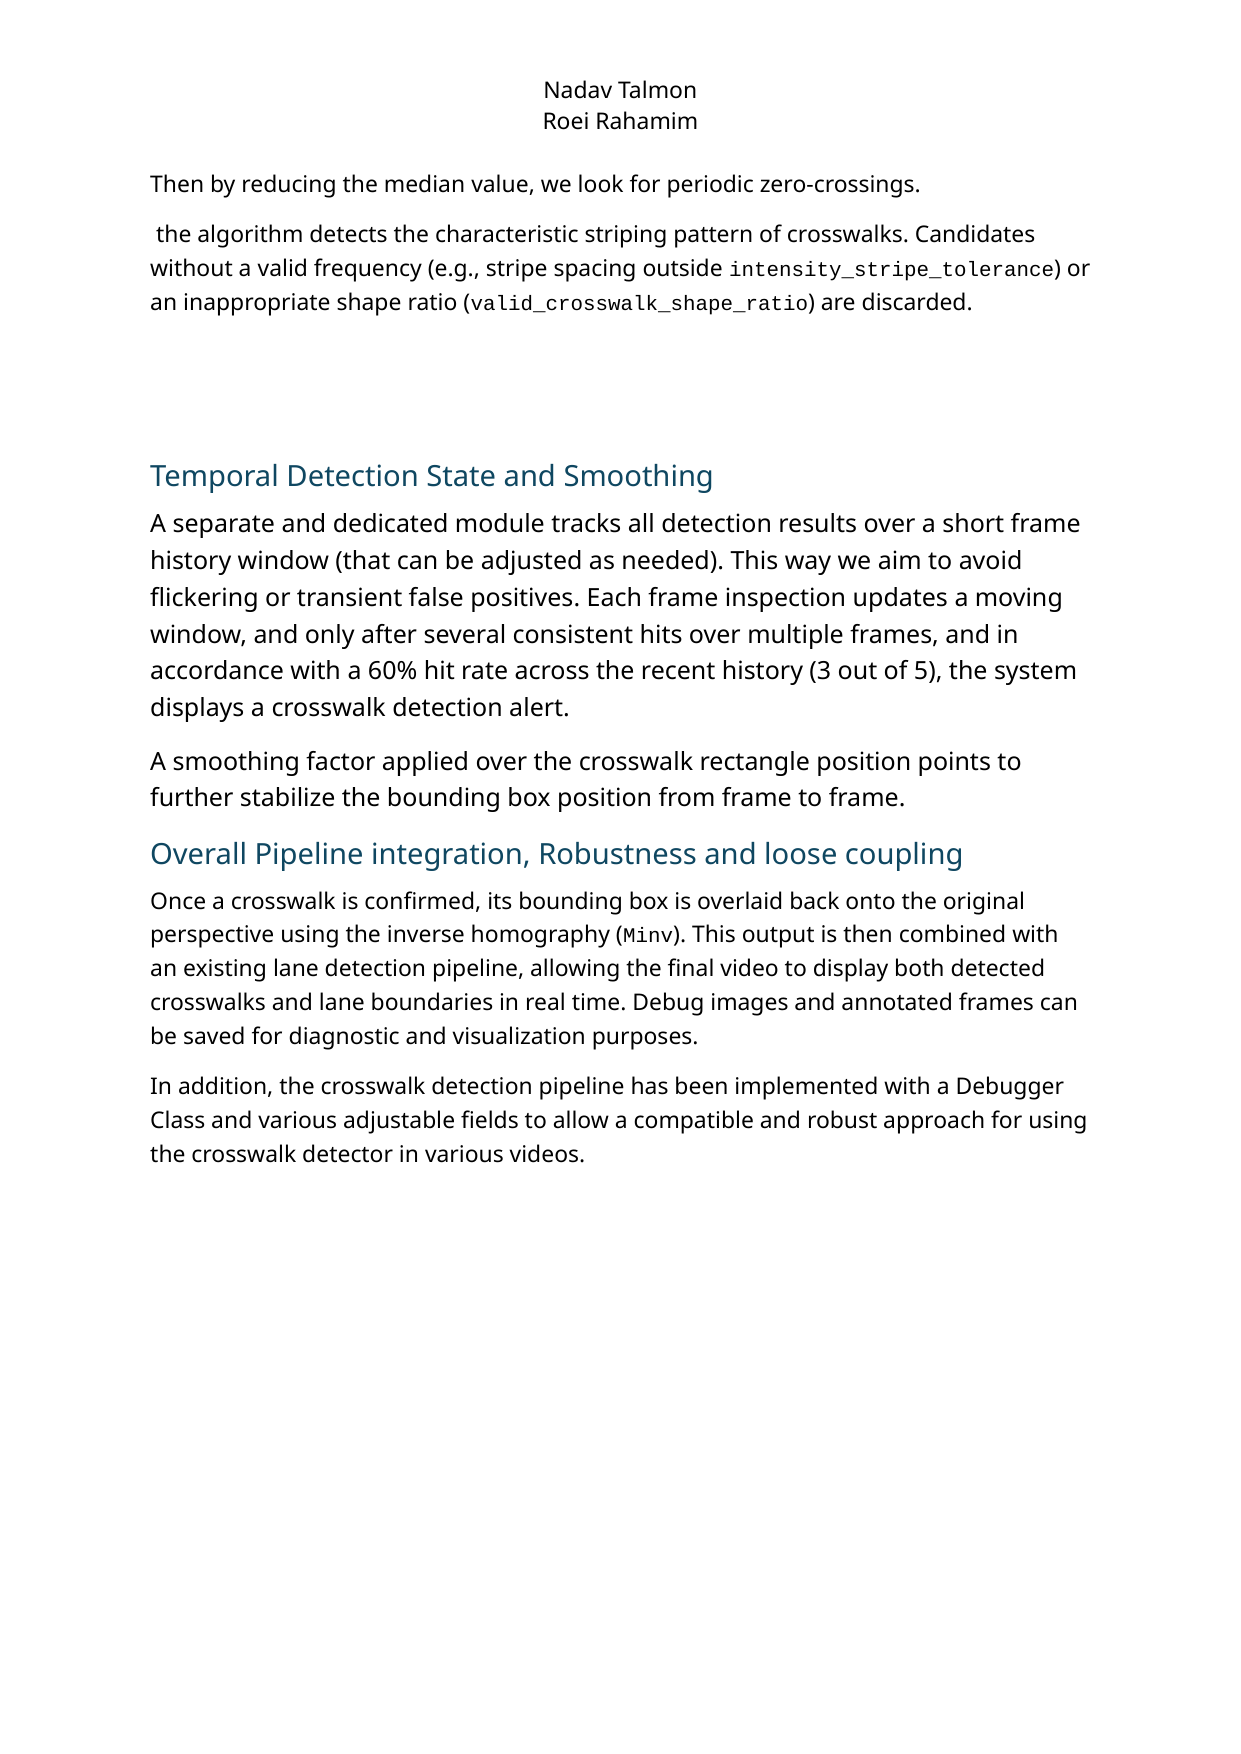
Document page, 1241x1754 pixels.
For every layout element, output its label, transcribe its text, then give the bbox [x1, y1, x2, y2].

text A separate and dedicated module tracks all detection results over a short frame history window (that can be adjusted as needed). This way we aim to avoid flickering or transient false positives. Each frame inspection updates a moving window, and only after several consistent hits over multiple frames, and in accordance with a 60% hit rate across the recent history (3 out of 5), the system displays a crosswalk detection alert. [150, 506, 1090, 724]
subtitle Overall Pipeline integration, Robustness and loose coupling [150, 833, 1090, 873]
text the algorithm detects the characteristic striping pattern of crosswalks. Candidates without a valid frequency (e.g., stripe spacing outside intensity_stripe_tolerance) or an inappropriate shape ratio (valid_crosswalk_shape_ratio) are discarded. [150, 218, 1090, 317]
text In addition, the crosswalk detection pipeline has been implemented with a Debugger Class and various adjustable fields to allow a compatible and robust approach for using the crosswalk detector in various videos. [150, 1070, 1090, 1169]
subtitle Temporal Detection State and Smoothing [150, 455, 1090, 494]
text Once a crosswalk is confirmed, its bounding box is overlaid back onto the original perspective using the inverse homography (Minv). This output is then combined with an existing lane detection pipeline, allowing the final video to display both detected crosswalks and lane boundaries in real time. Debug images and annotated frames can be saved for diagnostic and visualization purposes. [150, 884, 1090, 1051]
text A smoothing factor applied over the crosswalk rectangle position points to further stabilize the bounding box position from frame to frame. [150, 743, 1090, 814]
text Then by reducing the median value, we look for periodic zero-crossings. [150, 167, 1090, 199]
